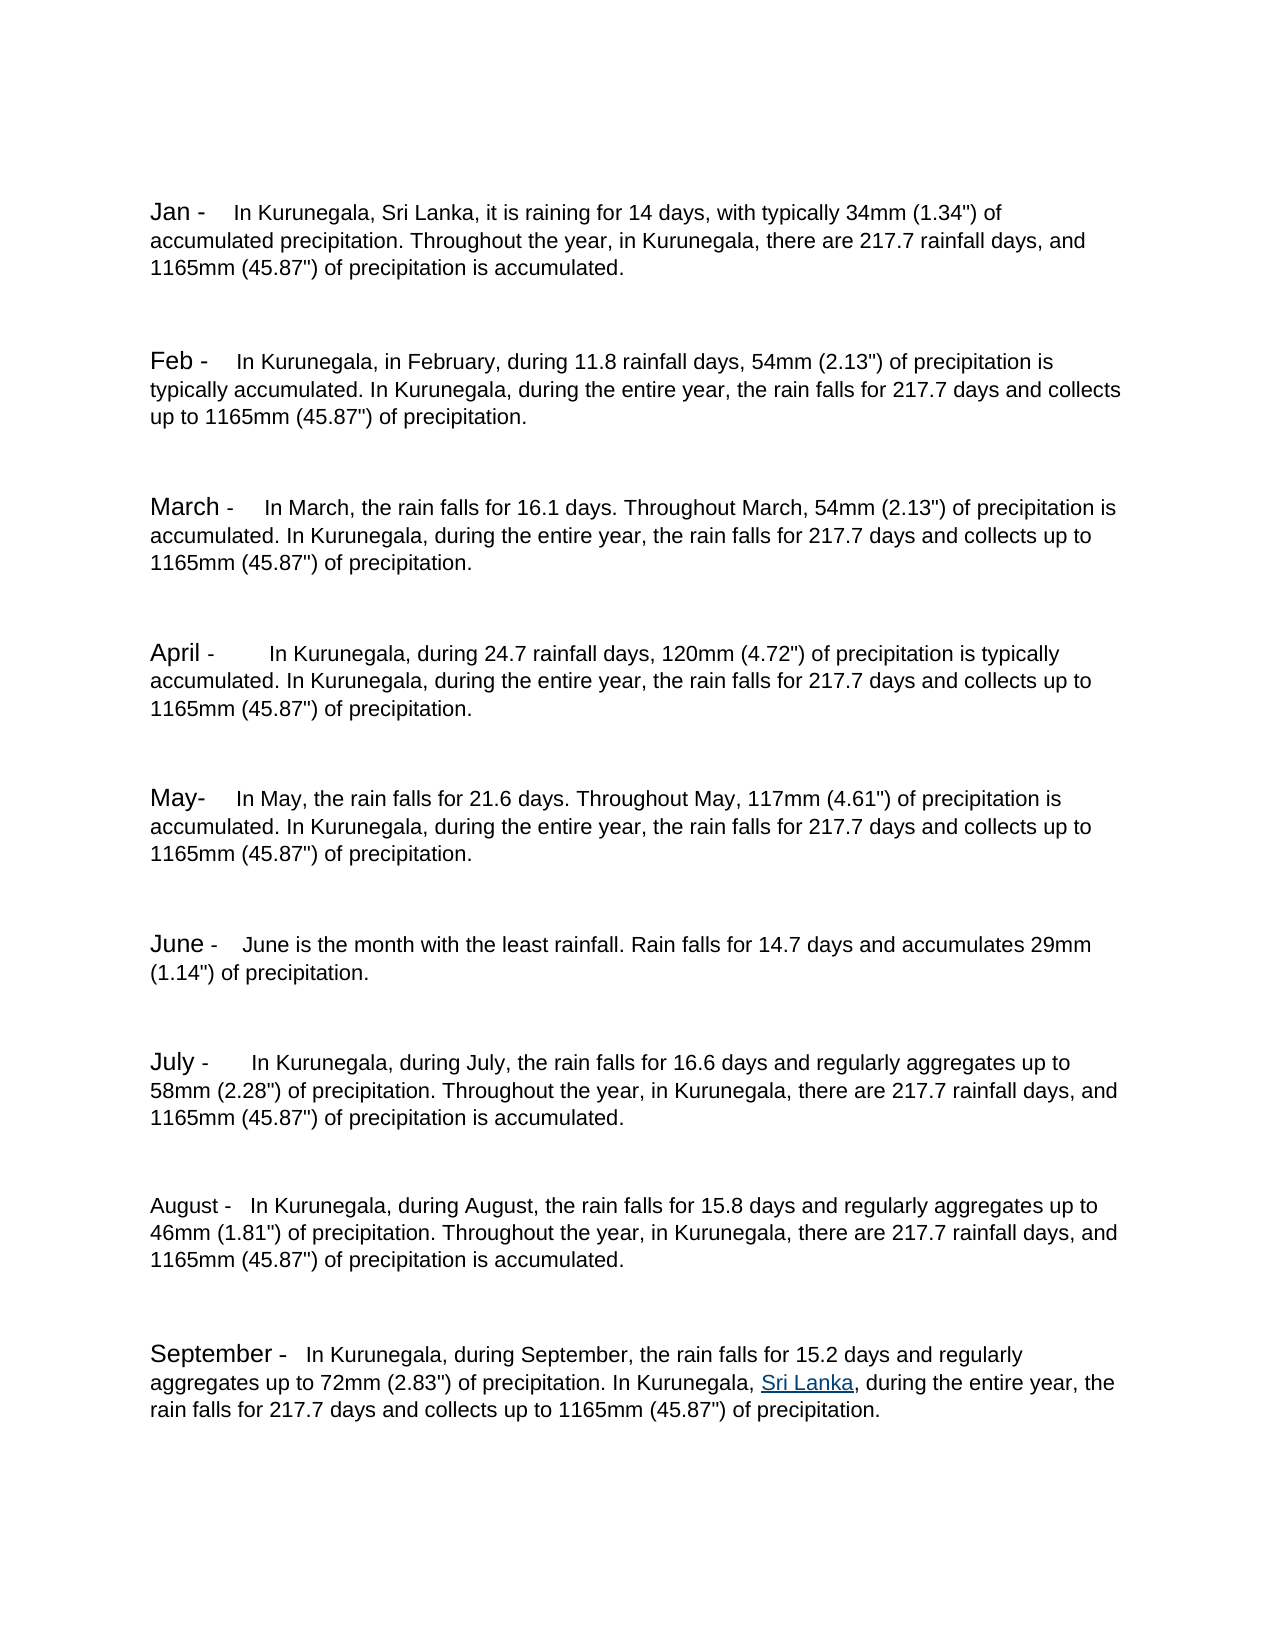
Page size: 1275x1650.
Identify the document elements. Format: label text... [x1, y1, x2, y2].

text April - In Kurunegala, during 24.7 rainfall days, 120mm (4.72") of precipitation is typically accumulated. In Kurunegala, during the entire year, the rain falls for 217.7 days and collects up to 1165mm (45.87") of precipitation. [150, 638, 1125, 721]
text September - In Kurunegala, during September, the rain falls for 15.2 days and regularly aggregates up to 72mm (2.83") of precipitation. In Kurunegala, Sri Lanka, during the entire year, the rain falls for 217.7 days and collects up to 1165mm (45.87") of precipitation. [150, 1339, 1125, 1422]
text August - In Kurunegala, during August, the rain falls for 15.8 days and regularly aggregates up to 46mm (1.81") of precipitation. Throughout the year, in Kurunegala, there are 217.7 rainfall days, and 1165mm (45.87") of precipitation is accumulated. [150, 1193, 1125, 1272]
text Jan - In Kurunegala, Sri Lanka, it is raining for 14 days, with typically 34mm (1.34") of accumulated precipitation. Throughout the year, in Kurunegala, there are 217.7 rainfall days, and 1165mm (45.87") of precipitation is accumulated. [150, 197, 1125, 280]
text July - In Kurunegala, during July, the rain falls for 16.6 days and regularly aggregates up to 58mm (2.28") of precipitation. Throughout the year, in Kurunegala, there are 217.7 rainfall days, and 1165mm (45.87") of precipitation is accumulated. [150, 1047, 1125, 1130]
text Feb - In Kurunegala, in February, during 11.8 rainfall days, 54mm (2.13") of precipitation is typically accumulated. In Kurunegala, during the entire year, the rain falls for 217.7 days and collects up to 1165mm (45.87") of precipitation. [150, 346, 1125, 429]
text May- In May, the rain falls for 21.6 days. Throughout May, 117mm (4.61") of precipitation is accumulated. In Kurunegala, during the entire year, the rain falls for 217.7 days and collects up to 1165mm (45.87") of precipitation. [150, 783, 1125, 866]
text March - In March, the rain falls for 16.1 days. Throughout March, 54mm (2.13") of precipitation is accumulated. In Kurunegala, during the entire year, the rain falls for 217.7 days and collects up to 1165mm (45.87") of precipitation. [150, 492, 1125, 575]
text June - June is the month with the least rainfall. Rain falls for 14.7 days and accumulates 29mm (1.14") of precipitation. [150, 929, 1125, 985]
